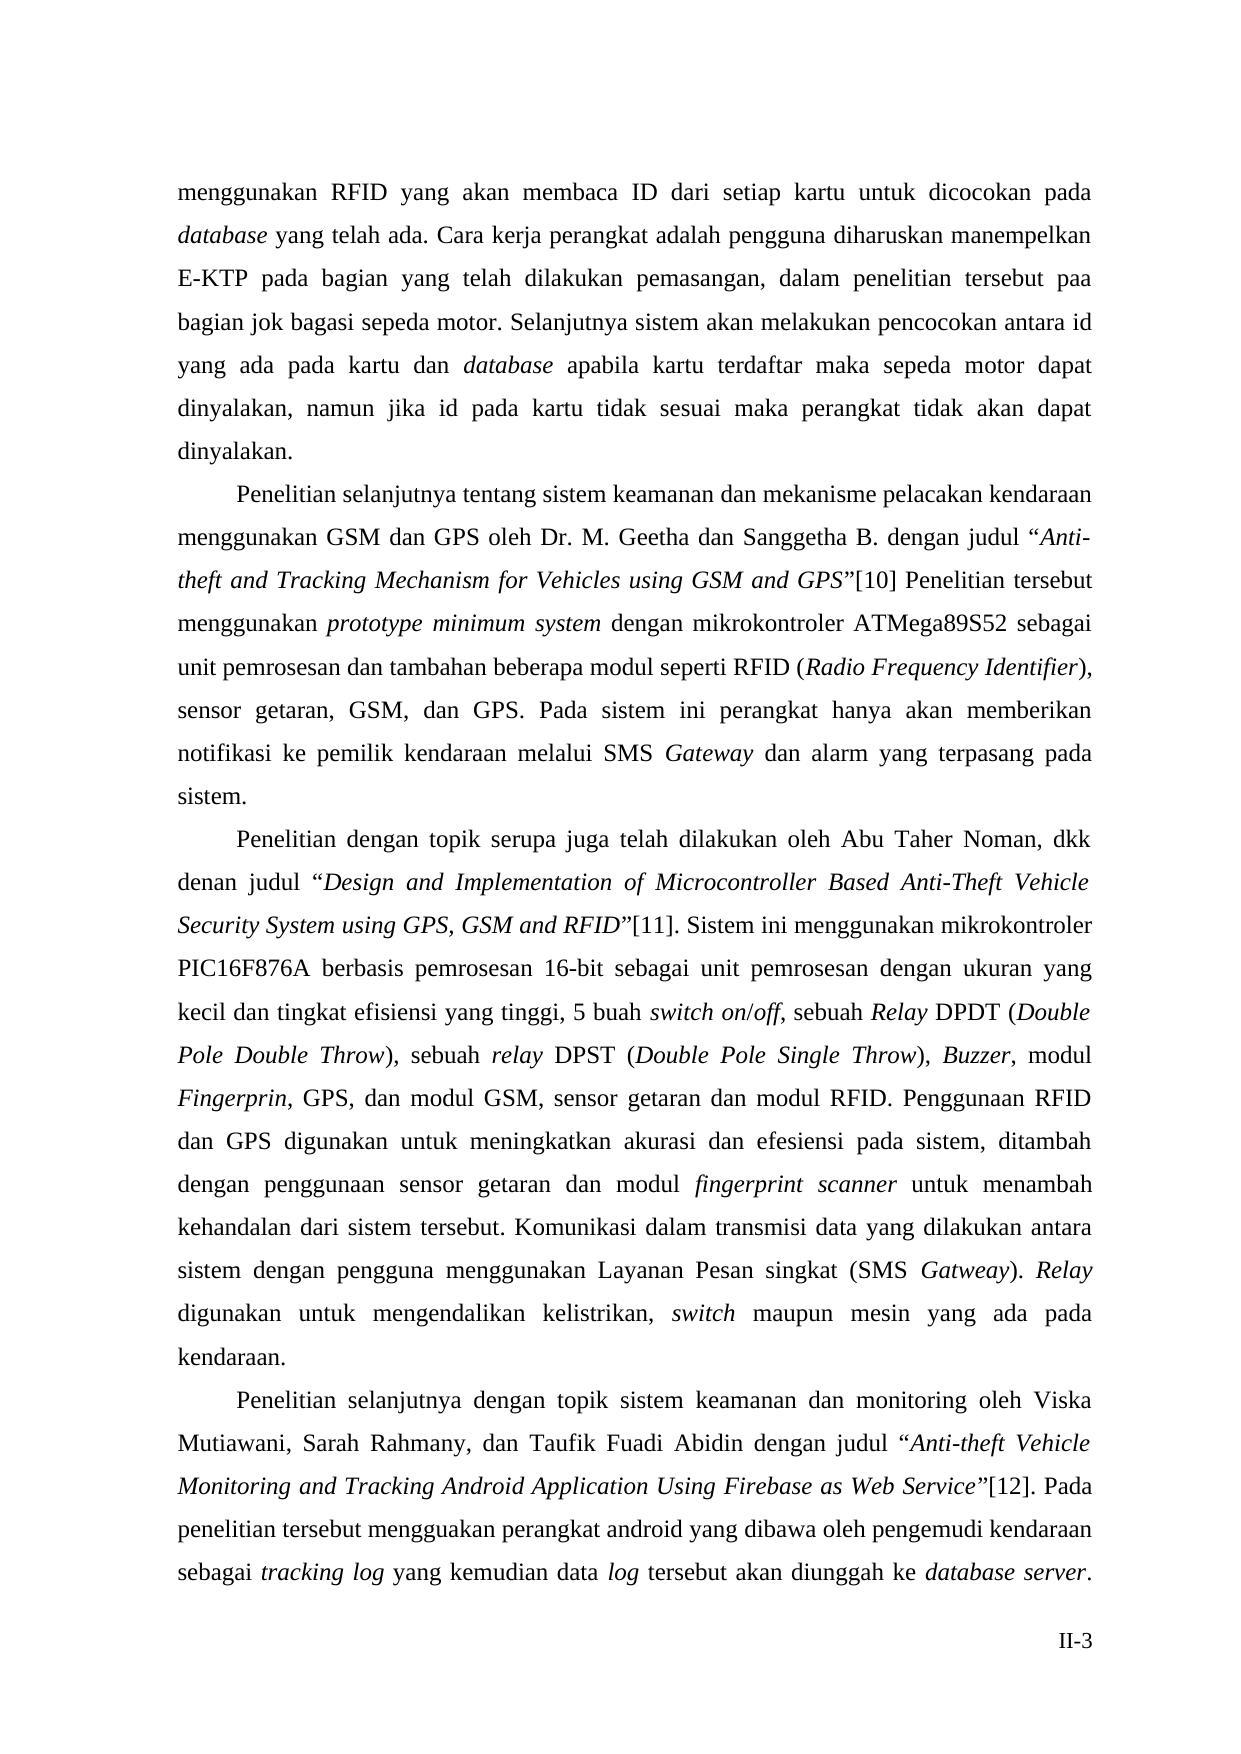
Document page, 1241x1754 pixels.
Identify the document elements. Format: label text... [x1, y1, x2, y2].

list Penelitian dengan topik serupa juga telah dilakukan oleh Abu Taher Noman, dkk denan judul “Design and Implementation of Microcontroller Based Anti-Theft Vehicle Security System using GPS, GSM and RFID”[11]. Sistem ini menggunakan mikrokontroler PIC16F876A berbasis pemrosesan 16-bit sebagai unit pemrosesan dengan ukuran yang kecil dan tingkat efisiensi yang tinggi, 5 buah switch on/off, sebuah Relay DPDT (Double Pole Double Throw), sebuah relay DPST (Double Pole Single Throw), Buzzer, modul Fingerprin, GPS, dan modul GSM, sensor getaran dan modul RFID. Penggunaan RFID dan GPS digunakan untuk meningkatkan akurasi dan efesiensi pada sistem, ditambah dengan penggunaan sensor getaran dan modul fingerprint scanner untuk menambah kehandalan dari sistem tersebut. Komunikasi dalam transmisi data yang dilakukan antara sistem dengan pengguna menggunakan Layanan Pesan singkat (SMS Gatweay). Relay digunakan untuk mengendalikan kelistrikan, switch maupun mesin yang ada pada kendaraan. [177, 824, 1092, 1370]
list Penelitian selanjutnya tentang sistem keamanan dan mekanisme pelacakan kendaraan menggunakan GSM dan GPS oleh Dr. M. Geetha dan Sanggetha B. dengan judul “Anti-theft and Tracking Mechanism for Vehicles using GSM and GPS”[10] Penelitian tersebut menggunakan prototype minimum system dengan mikrokontroler ATMega89S52 sebagai unit pemrosesan dan tambahan beberapa modul seperti RFID (Radio Frequency Identifier), sensor getaran, GSM, dan GPS. Pada sistem ini perangkat hanya akan memberikan notifikasi ke pemilik kendaraan melalui SMS Gateway dan alarm yang terpasang pada sistem. [177, 479, 1092, 810]
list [177, 1385, 1092, 1586]
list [177, 177, 1092, 465]
